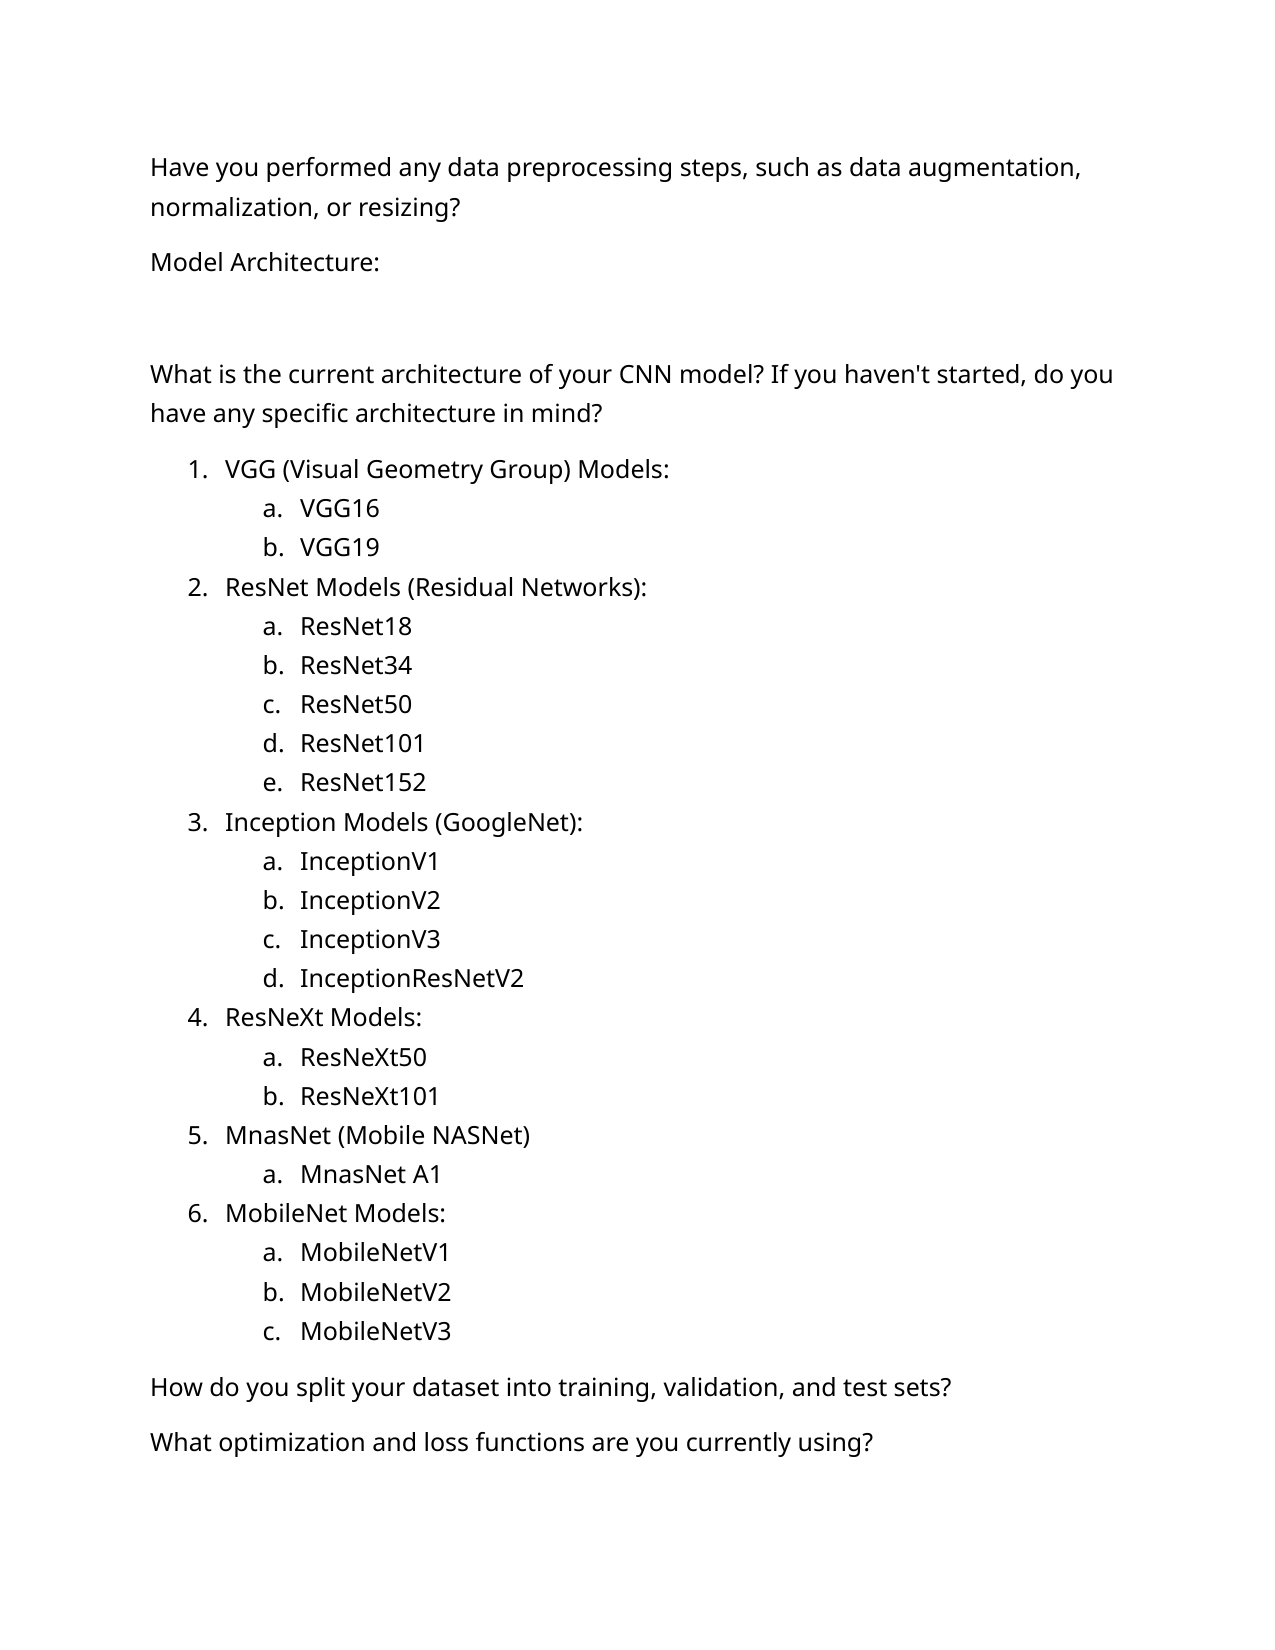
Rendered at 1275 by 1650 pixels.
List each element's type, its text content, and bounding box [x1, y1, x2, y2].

list InceptionV3 [262, 922, 1125, 956]
list VGG19 [262, 530, 1125, 564]
list MobileNetV2 [262, 1274, 1125, 1308]
list VGG (Visual Geometry Group) Models: [187, 452, 1125, 486]
text Have you performed any data preprocessing steps, such as data augmentation, normalization, or resizing? [150, 150, 1125, 223]
list VGG16 [262, 491, 1125, 525]
list MobileNet Models: [187, 1196, 1125, 1230]
text What is the current architecture of your CNN model? If you haven't started, do you have any specific architecture in mind? [150, 357, 1125, 430]
text Model Architecture: [150, 245, 1125, 279]
list MobileNetV3 [262, 1313, 1125, 1347]
list Inception Models (GoogleNet): [187, 804, 1125, 838]
list ResNeXt Models: [187, 1000, 1125, 1034]
list MobileNetV1 [262, 1235, 1125, 1269]
list ResNeXt50 [262, 1039, 1125, 1073]
text What optimization and loss functions are you currently using? [150, 1425, 1125, 1459]
list ResNet152 [262, 765, 1125, 799]
list ResNet50 [262, 687, 1125, 721]
list InceptionV2 [262, 882, 1125, 917]
list InceptionV1 [262, 843, 1125, 877]
text How do you split your dataset into training, validation, and test sets? [150, 1369, 1125, 1403]
list ResNeXt101 [262, 1078, 1125, 1112]
list ResNet34 [262, 647, 1125, 682]
list MnasNet A1 [262, 1157, 1125, 1191]
list ResNet101 [262, 726, 1125, 760]
list ResNet18 [262, 608, 1125, 642]
list ResNet Models (Residual Networks): [187, 569, 1125, 603]
list InceptionResNetV2 [262, 961, 1125, 995]
list MnasNet (Mobile NASNet) [187, 1117, 1125, 1152]
